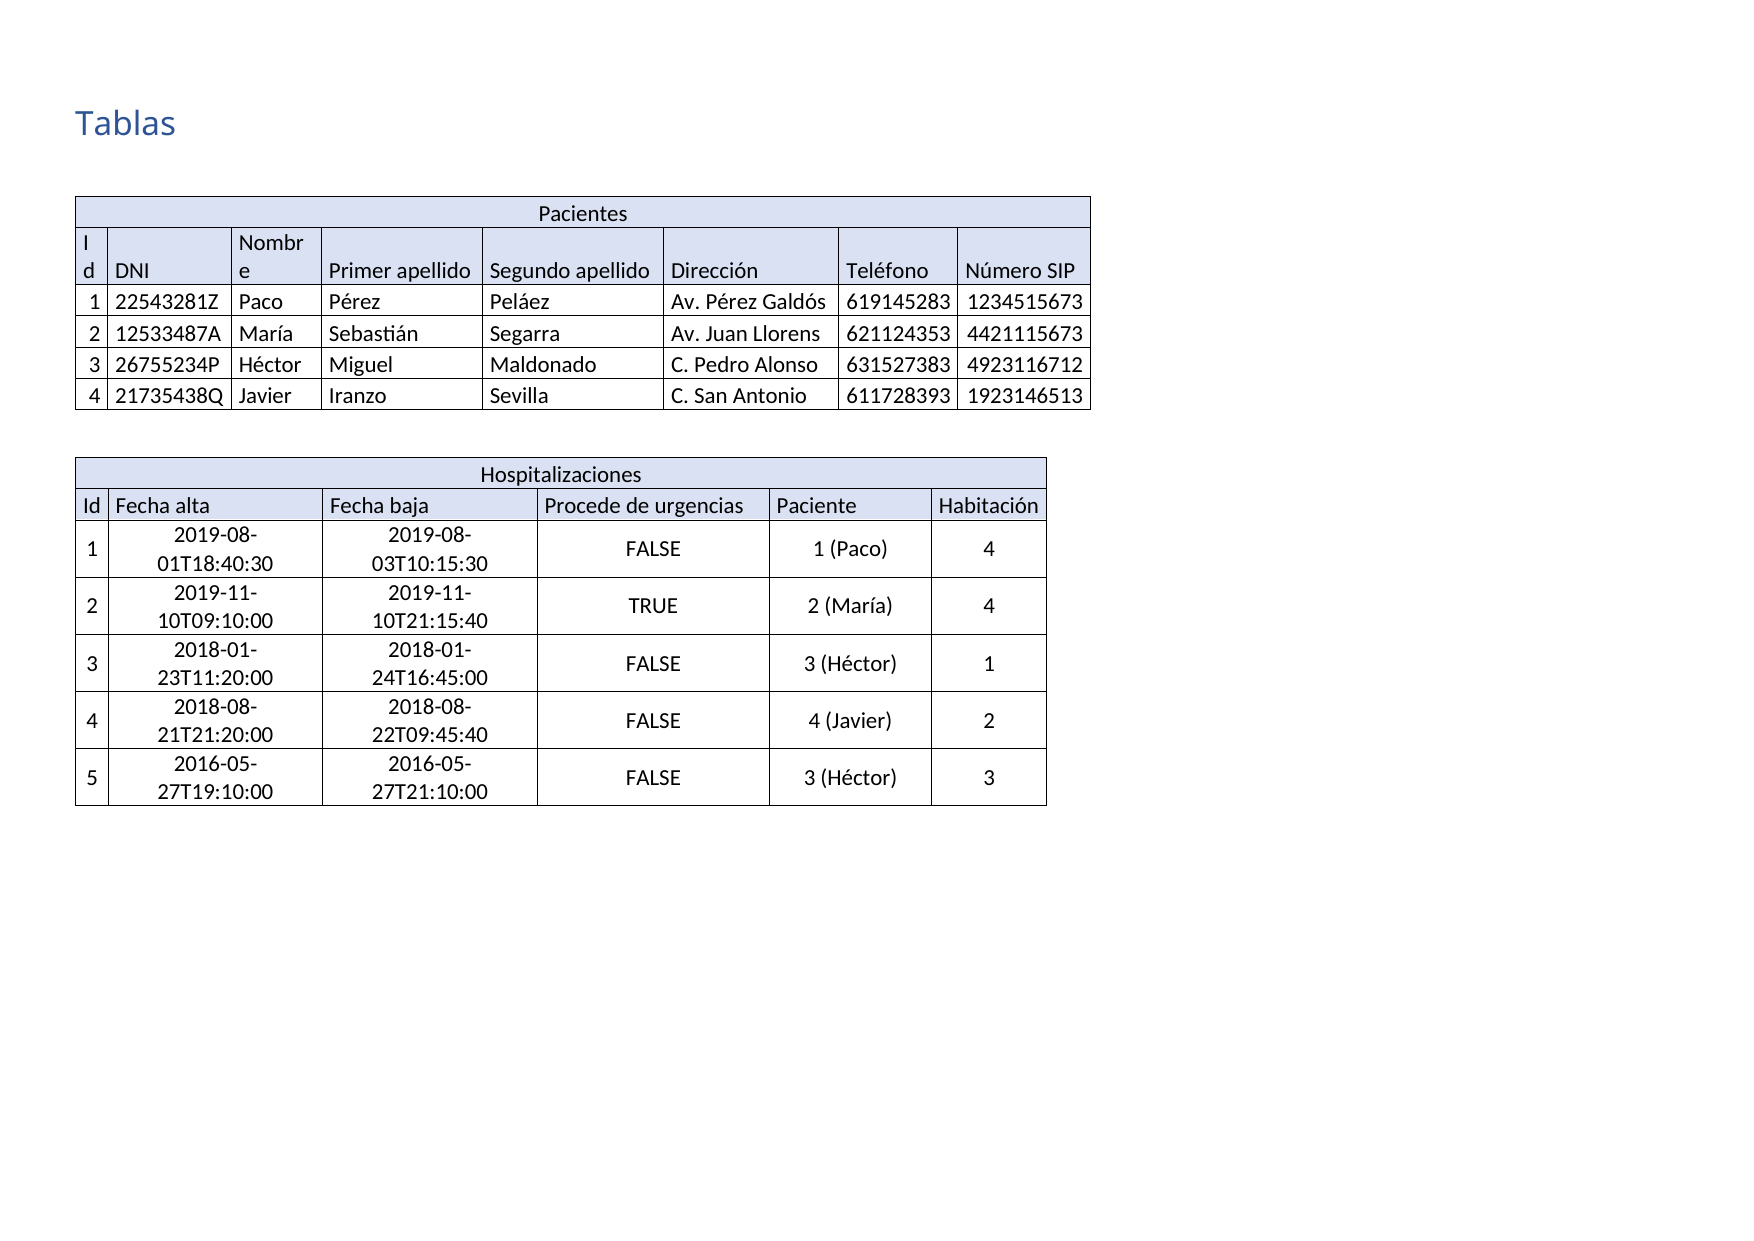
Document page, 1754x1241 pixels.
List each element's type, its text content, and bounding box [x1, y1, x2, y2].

table_cell 3 (Héctor) [770, 635, 931, 691]
table_cell Teléfono [839, 228, 957, 284]
table_cell Habitación [932, 489, 1046, 519]
table_cell Peláez [483, 285, 663, 315]
table_cell 4 [932, 578, 1046, 634]
table_cell Dirección [664, 228, 838, 284]
table_cell 3 [932, 749, 1046, 805]
table_cell 4 [76, 692, 108, 748]
table_cell Iranzo [322, 379, 482, 409]
table_cell Héctor [232, 348, 321, 378]
table_cell 4923116712 [958, 348, 1090, 378]
table_cell Paco [232, 285, 321, 315]
table_cell FALSE [538, 635, 769, 691]
table_cell 4 (Javier) [770, 692, 931, 748]
table_cell Id [76, 489, 108, 519]
table_cell Av. Pérez Galdós [664, 285, 838, 315]
table_cell Procede de urgencias [538, 489, 769, 519]
table_cell Fecha alta [109, 489, 322, 519]
table_cell 621124353 [839, 316, 957, 347]
table_cell DNI [108, 228, 231, 284]
table_cell 2 (María) [770, 578, 931, 634]
table_cell Sebastián [322, 316, 482, 347]
table_cell 4 [932, 521, 1046, 577]
table_cell Sevilla [483, 379, 663, 409]
table_cell 2 [932, 692, 1046, 748]
table_cell TRUE [538, 578, 769, 634]
table_cell 2 [76, 316, 107, 347]
table_cell María [232, 316, 321, 347]
table_cell 21735438Q [108, 379, 231, 409]
table_cell 2016-05-27T19:10:00 [109, 749, 322, 805]
table_cell FALSE [538, 692, 769, 748]
table_cell 1234515673 [958, 285, 1090, 315]
table_cell 619145283 [839, 285, 957, 315]
table_cell 1923146513 [958, 379, 1090, 409]
table_cell 2019-11-10T09:10:00 [109, 578, 322, 634]
table_cell 1 (Paco) [770, 521, 931, 577]
table_cell 1 [76, 285, 107, 315]
table_cell 2018-08-21T21:20:00 [109, 692, 322, 748]
table_cell FALSE [538, 749, 769, 805]
table_cell Segundo apellido [483, 228, 663, 284]
table_cell 22543281Z [108, 285, 231, 315]
table_cell Miguel [322, 348, 482, 378]
table_cell 2019-08-03T10:15:30 [323, 521, 537, 577]
table_cell 26755234P [108, 348, 231, 378]
table_cell 2018-01-24T16:45:00 [323, 635, 537, 691]
table_cell C. Pedro Alonso [664, 348, 838, 378]
table_cell 2018-08-22T09:45:40 [323, 692, 537, 748]
table_header Hospitalizaciones [76, 458, 1046, 488]
table_cell 4421115673 [958, 316, 1090, 347]
table_cell FALSE [538, 521, 769, 577]
table_cell 2018-01-23T11:20:00 [109, 635, 322, 691]
table_cell Paciente [770, 489, 931, 519]
table_cell Id [76, 228, 107, 284]
table_cell 3 (Héctor) [770, 749, 931, 805]
table_cell 611728393 [839, 379, 957, 409]
table_cell 2 [76, 578, 108, 634]
table_cell 631527383 [839, 348, 957, 378]
table_cell 2019-08-01T18:40:30 [109, 521, 322, 577]
table_cell 3 [76, 348, 107, 378]
table_cell 1 [932, 635, 1046, 691]
table_cell 2019-11-10T21:15:40 [323, 578, 537, 634]
subtitle Tablas [75, 100, 1679, 145]
table_cell Maldonado [483, 348, 663, 378]
table_cell Javier [232, 379, 321, 409]
table_cell 5 [76, 749, 108, 805]
table_cell 12533487A [108, 316, 231, 347]
table_cell Nombre [232, 228, 321, 284]
table_cell 2016-05-27T21:10:00 [323, 749, 537, 805]
table_cell Av. Juan Llorens [664, 316, 838, 347]
table_cell Número SIP [958, 228, 1090, 284]
table_cell 3 [76, 635, 108, 691]
table_cell Fecha baja [323, 489, 537, 519]
table_cell 4 [76, 379, 107, 409]
table_header Pacientes [76, 197, 1090, 227]
table_cell 1 [76, 521, 108, 577]
table_cell Segarra [483, 316, 663, 347]
table_cell C. San Antonio [664, 379, 838, 409]
table_cell Primer apellido [322, 228, 482, 284]
table_cell Pérez [322, 285, 482, 315]
